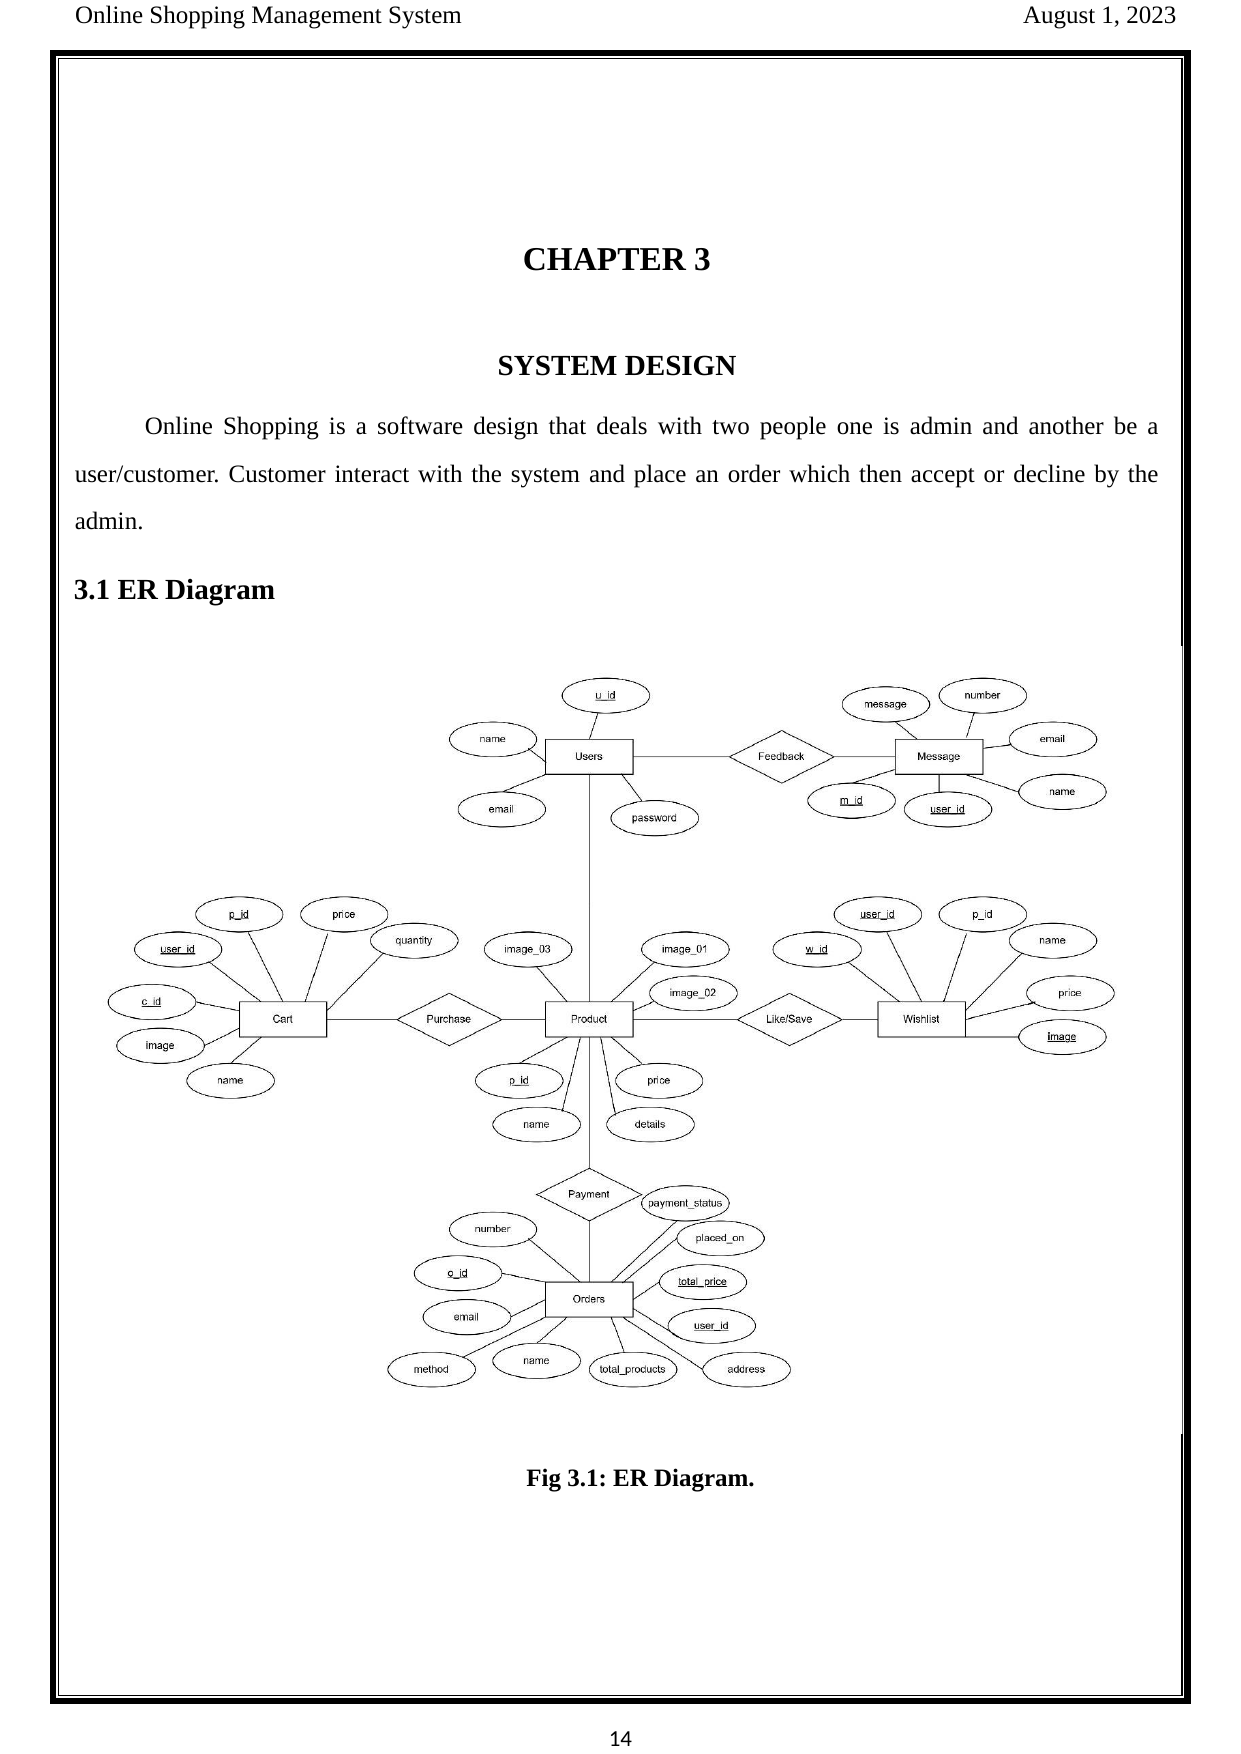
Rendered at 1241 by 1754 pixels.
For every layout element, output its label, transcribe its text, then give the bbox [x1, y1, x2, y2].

text CHAPTER 3 [75, 239, 1158, 278]
subtitle SYSTEM DESIGN [75, 348, 1159, 382]
text Fig 3.1: ER Diagram. [76, 1463, 1165, 1491]
picture [75, 646, 1183, 1434]
text Online Shopping is a software design that deals with two people one is admin and another be a user/customer. Customer interact with the system and place an order which then accept or decline by the admin. [73, 411, 1160, 535]
subtitle 3.1 ER Diagram [73, 572, 1165, 606]
